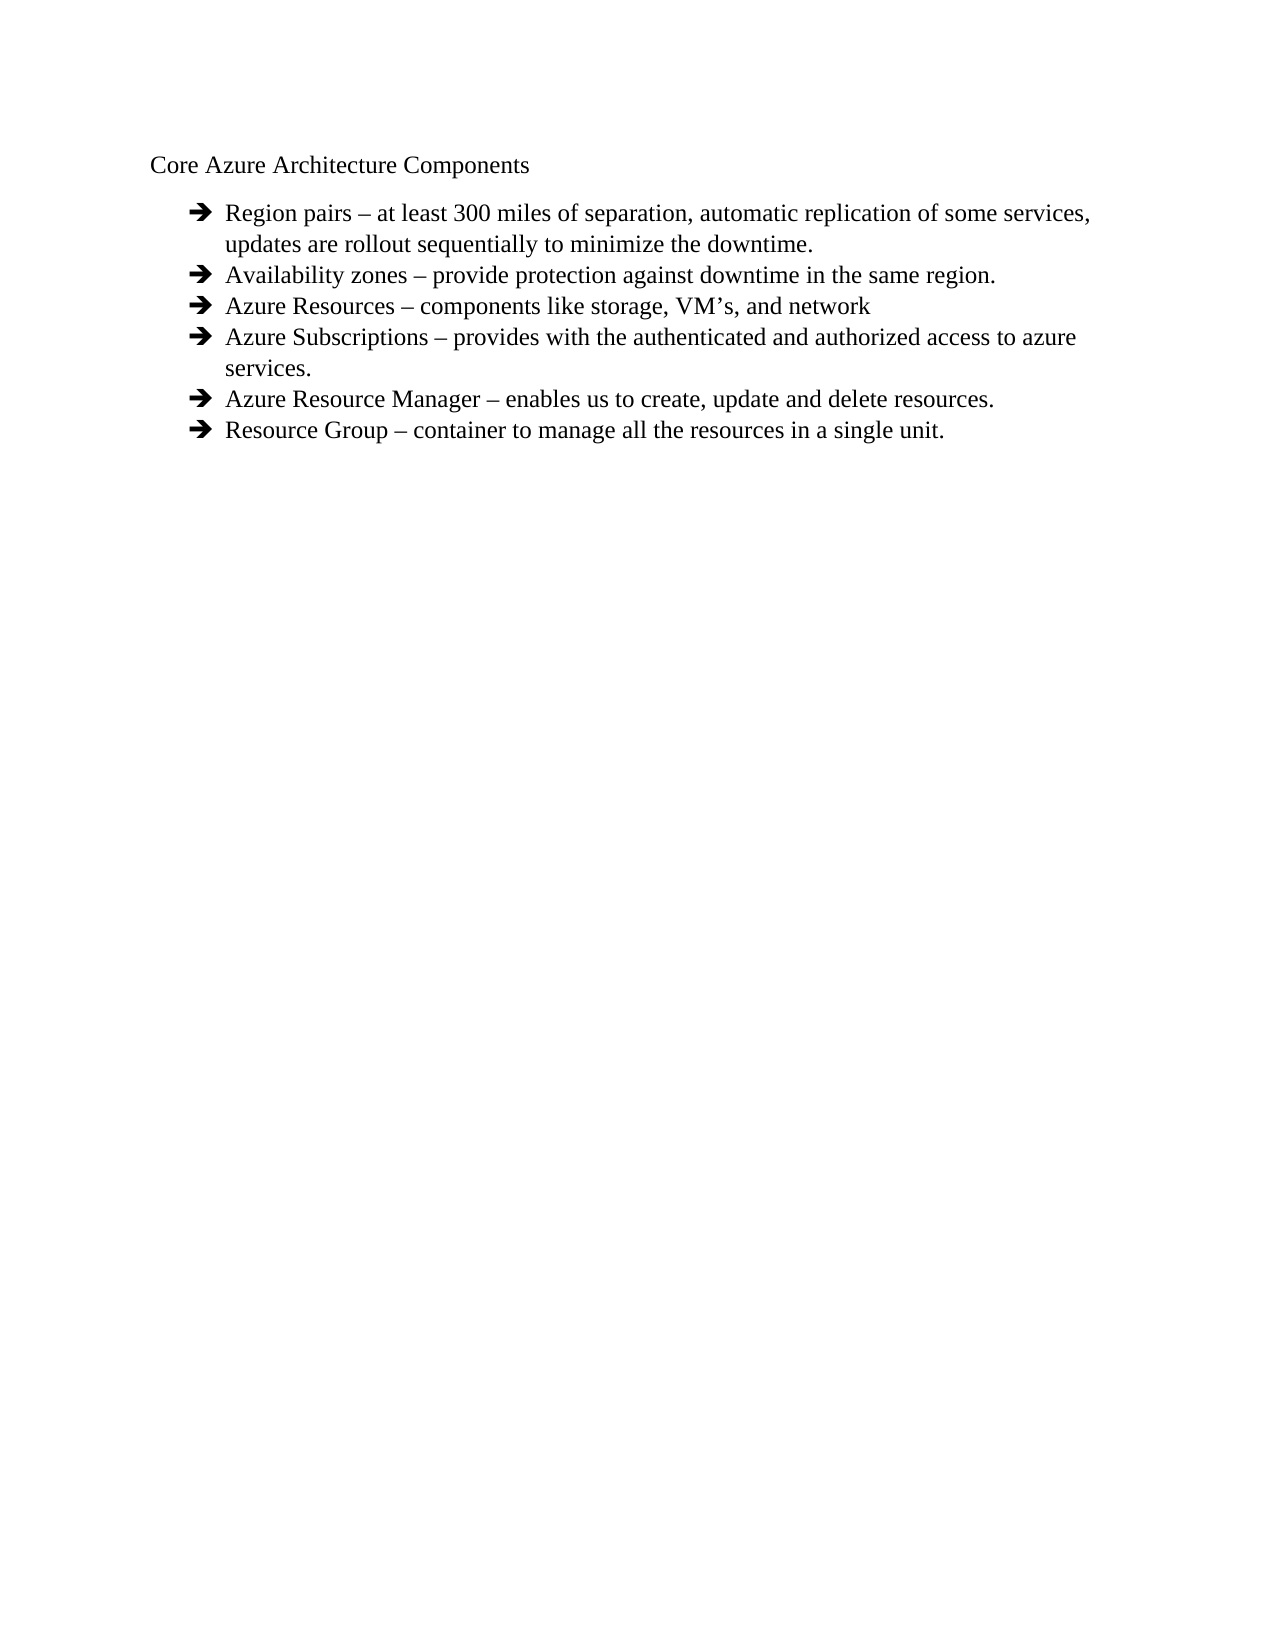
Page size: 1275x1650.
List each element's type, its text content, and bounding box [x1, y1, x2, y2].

list Azure Resources – components like storage, VM’s, and network [187, 291, 1125, 319]
list Region pairs – at least 300 miles of separation, automatic replication of some services, updates are rollout sequentially to minimize the downtime. [187, 198, 1125, 257]
list Resource Group – container to manage all the resources in a single unit. [187, 415, 1125, 444]
text Core Azure Architecture Components [150, 150, 1125, 179]
list Azure Subscriptions – provides with the authenticated and authorized access to azure services. [187, 322, 1125, 382]
list Azure Resource Manager – enables us to create, update and delete resources. [187, 384, 1125, 413]
list Availability zones – provide protection against downtime in the same region. [187, 260, 1125, 288]
